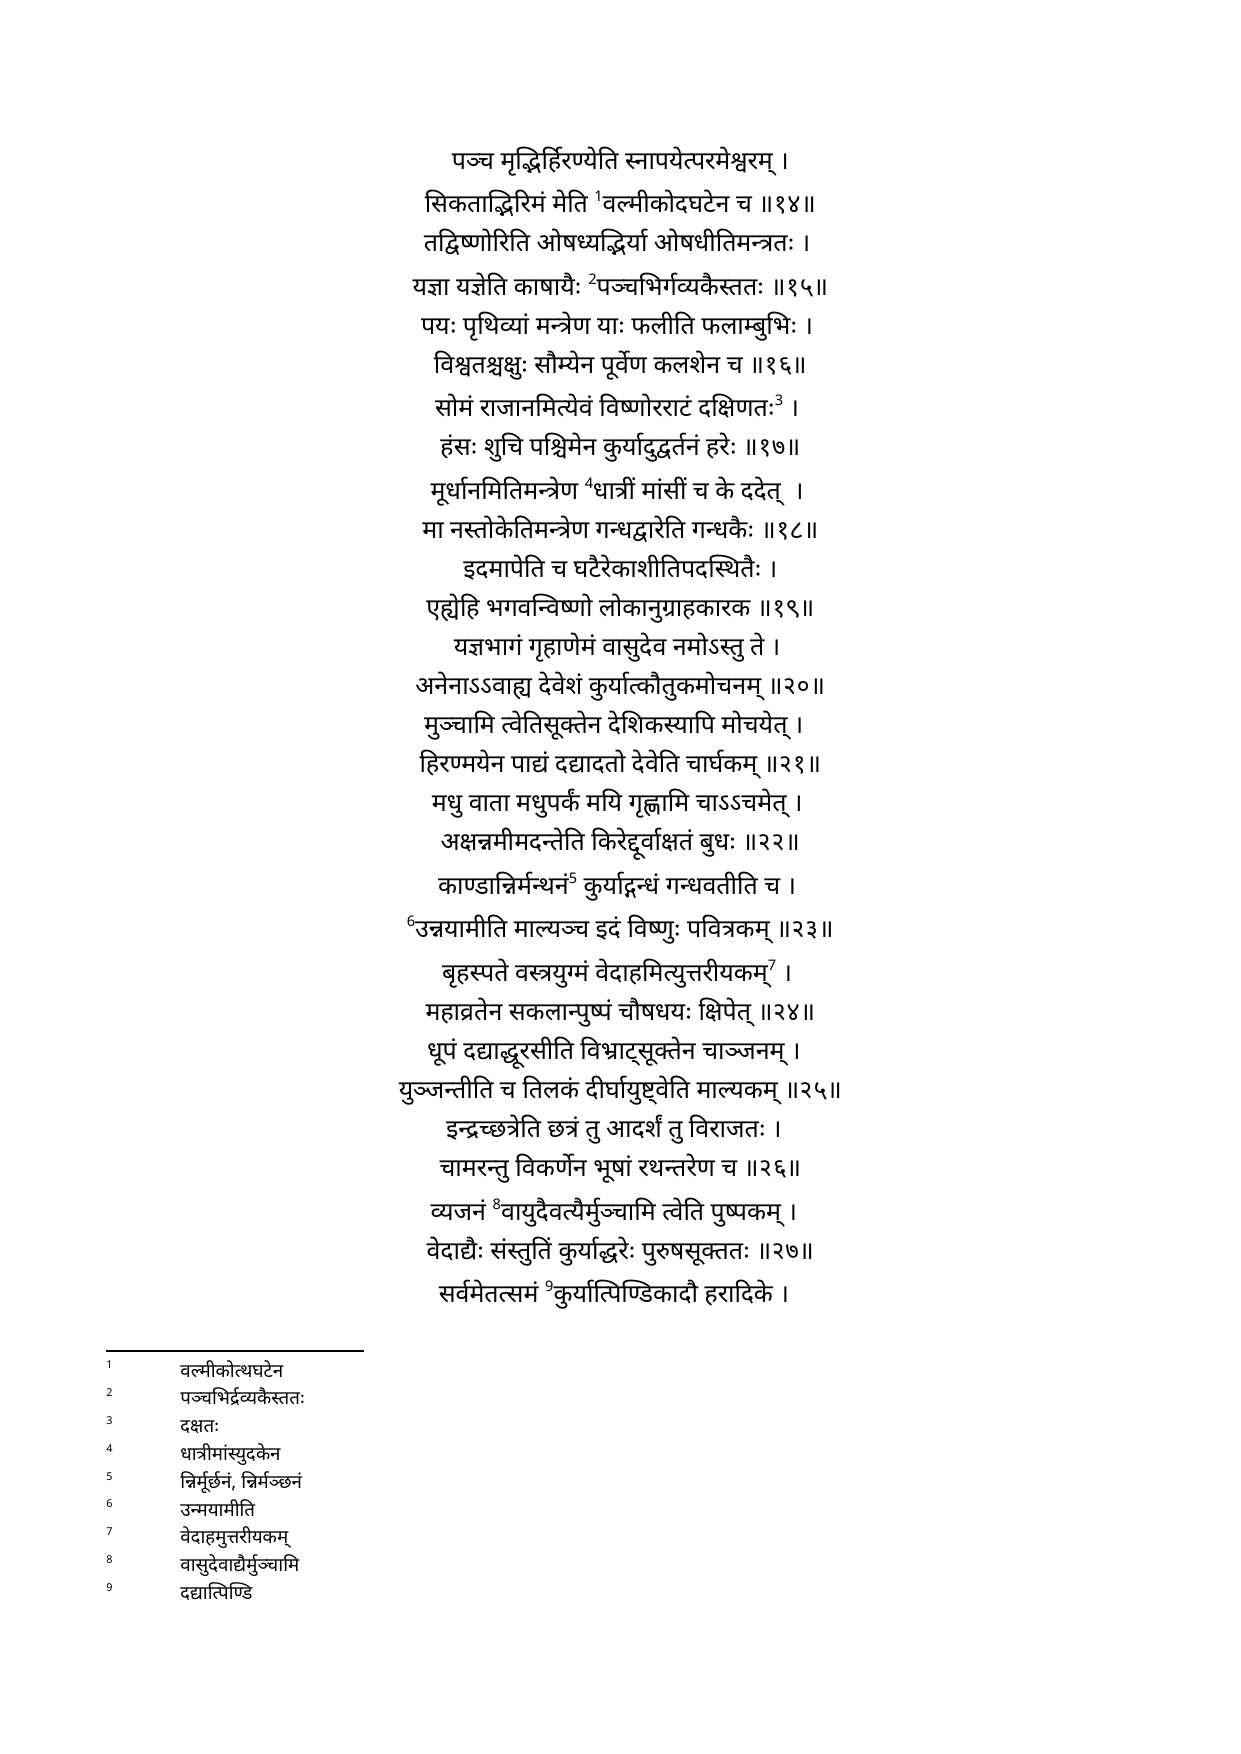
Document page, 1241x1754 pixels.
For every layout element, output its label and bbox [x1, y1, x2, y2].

text [106, 555, 1134, 1313]
text [106, 147, 1134, 548]
